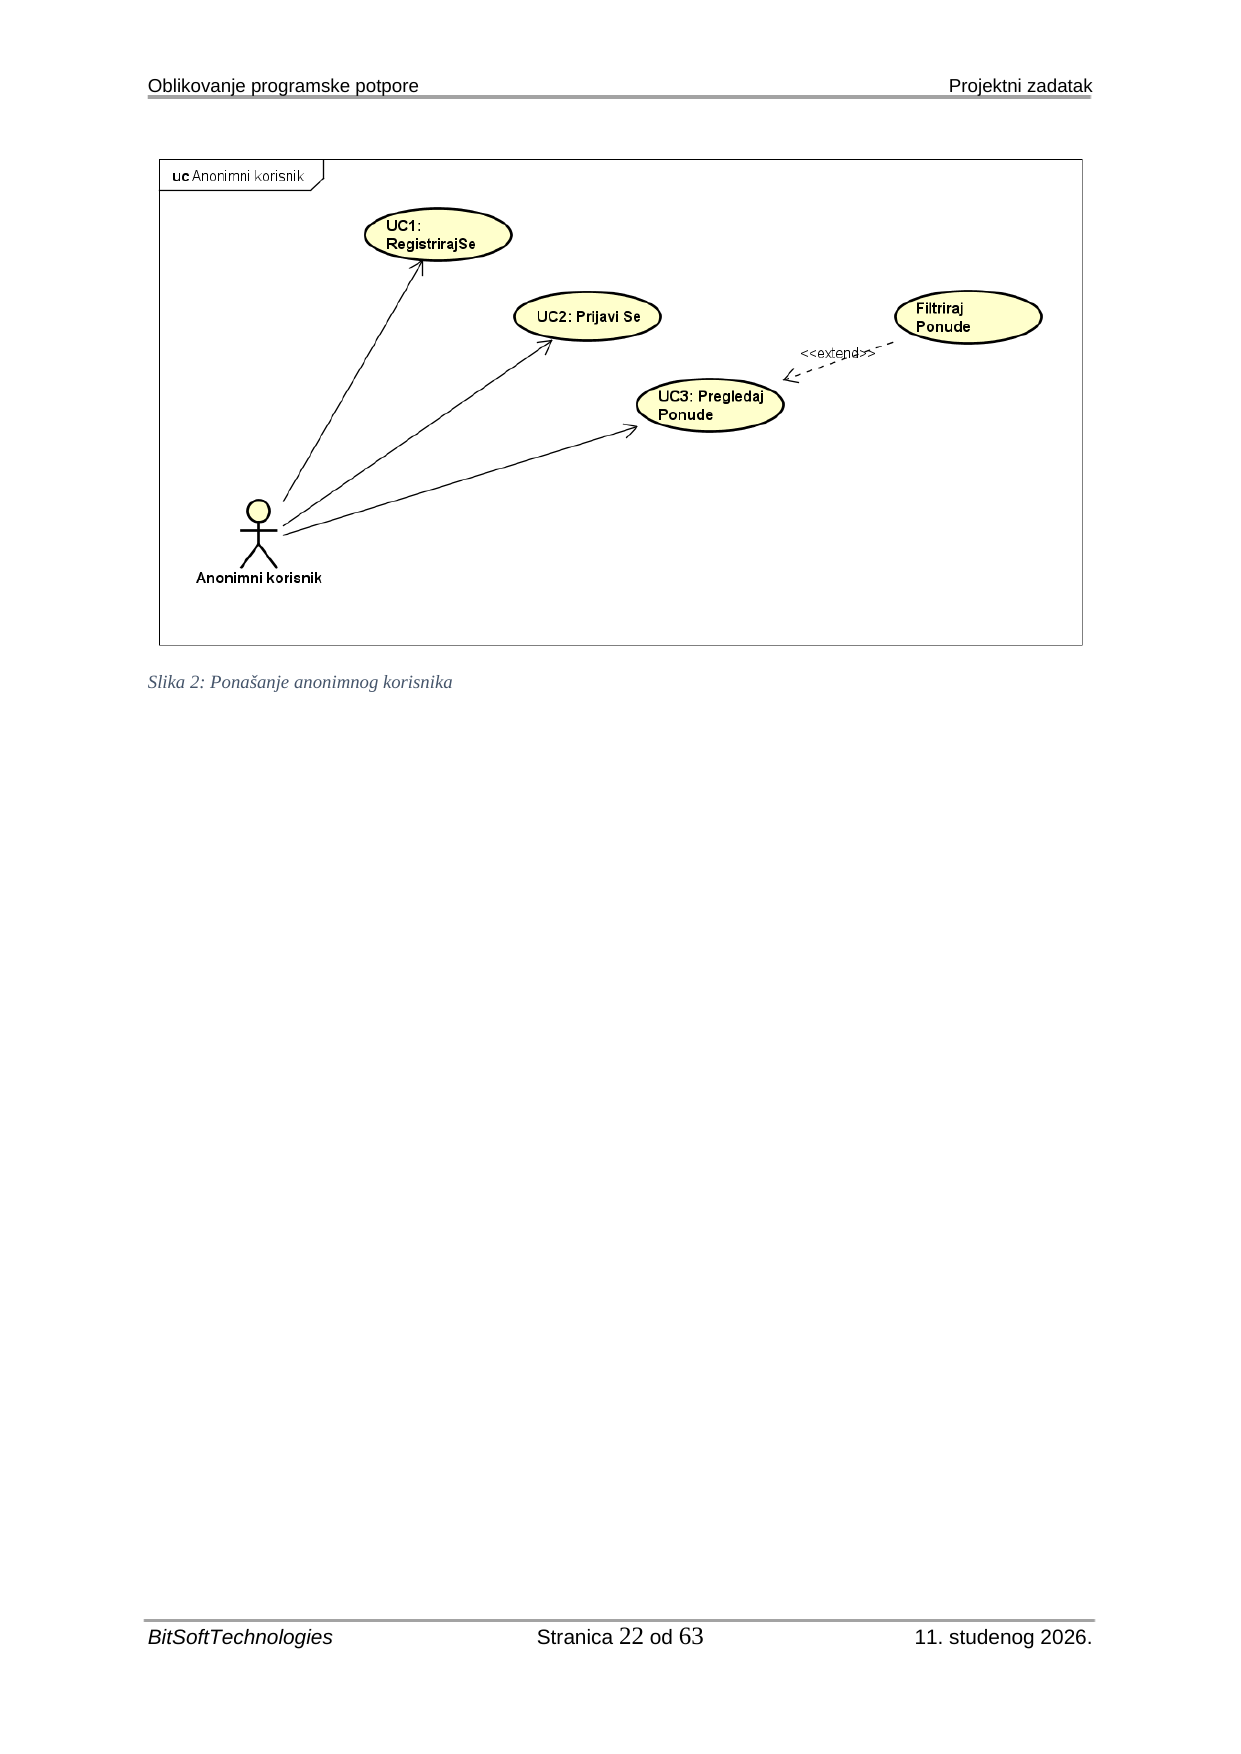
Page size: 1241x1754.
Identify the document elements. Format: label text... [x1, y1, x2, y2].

text Slika 2: Ponašanje anonimnog korisnika [148, 671, 1093, 692]
picture [147, 95, 1092, 99]
picture [147, 147, 1093, 657]
